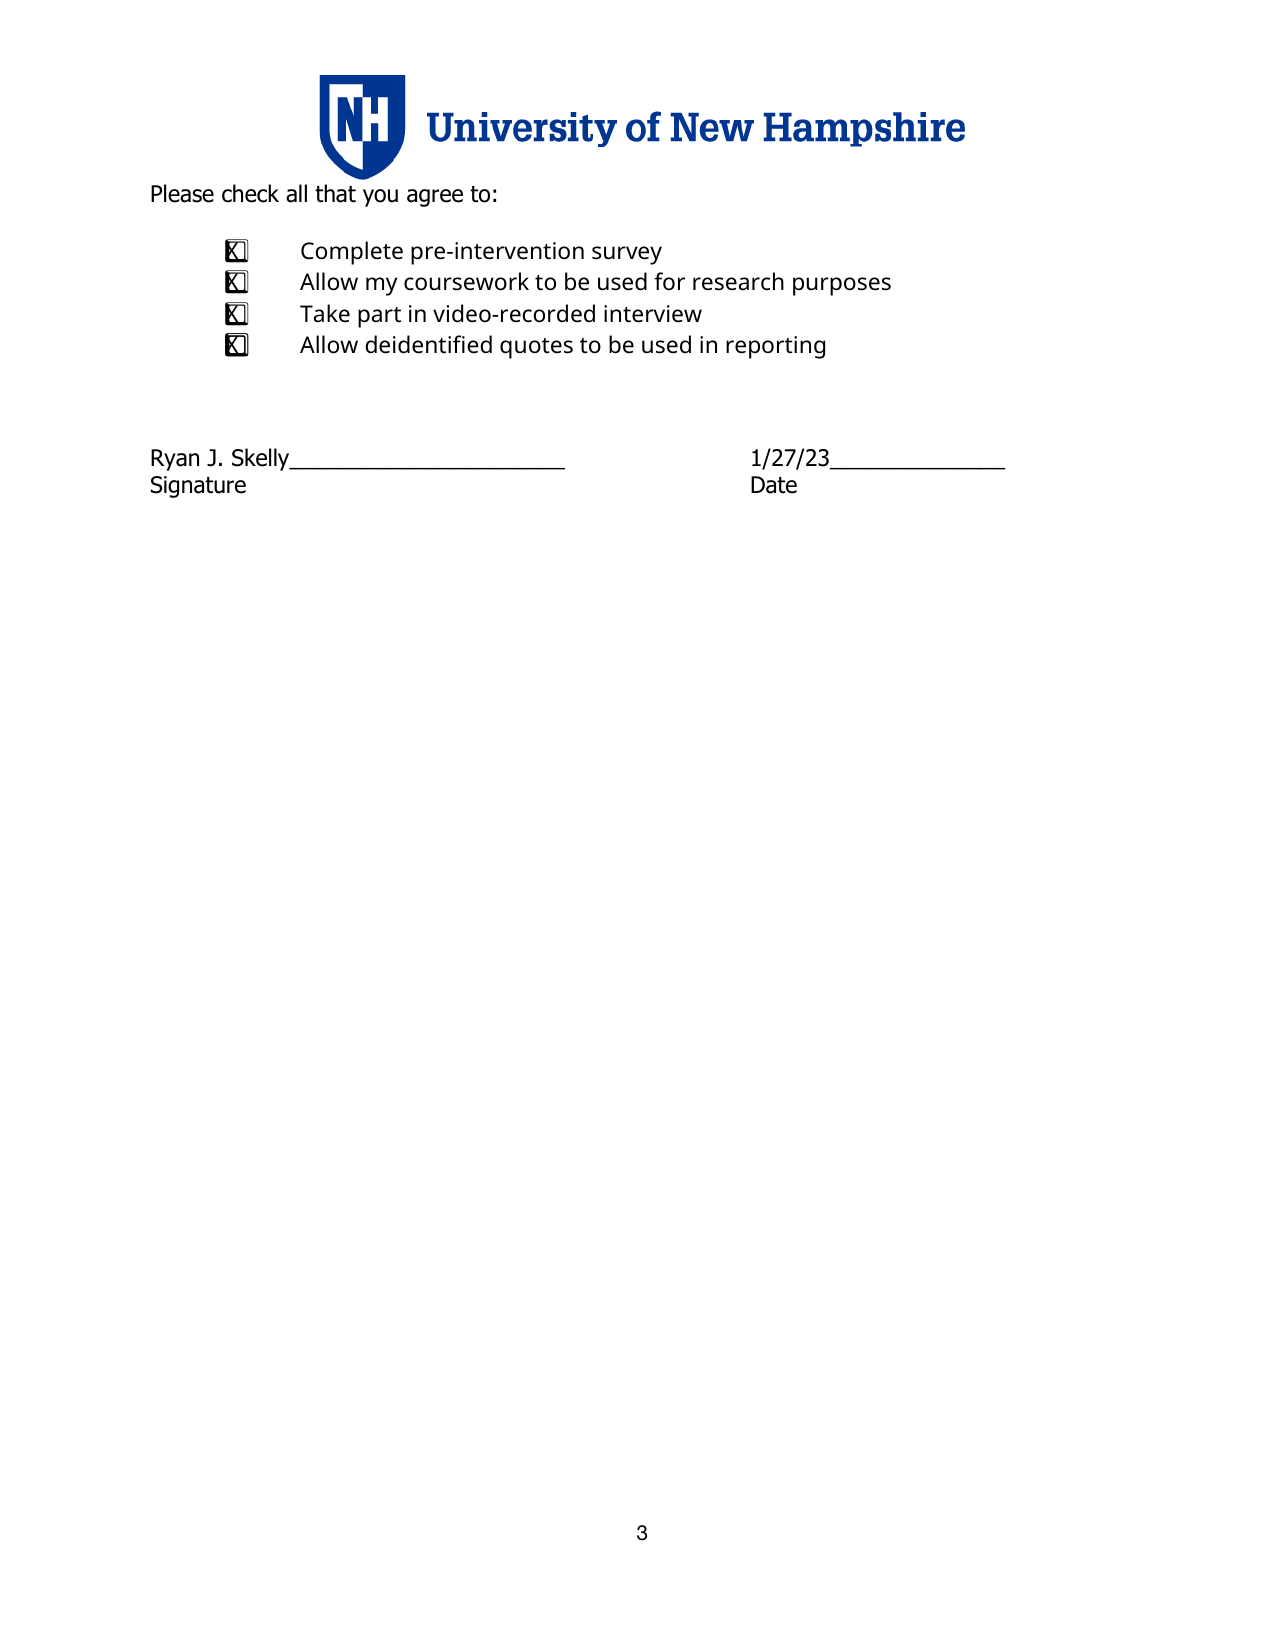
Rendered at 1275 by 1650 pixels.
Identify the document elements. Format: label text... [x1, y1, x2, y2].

text Signature Date [150, 471, 1134, 498]
picture [319, 75, 965, 180]
text Ryan J. Skelly______________________ 1/27/23______________ [150, 443, 1134, 471]
text Please check all that you agree to: [150, 179, 1134, 207]
